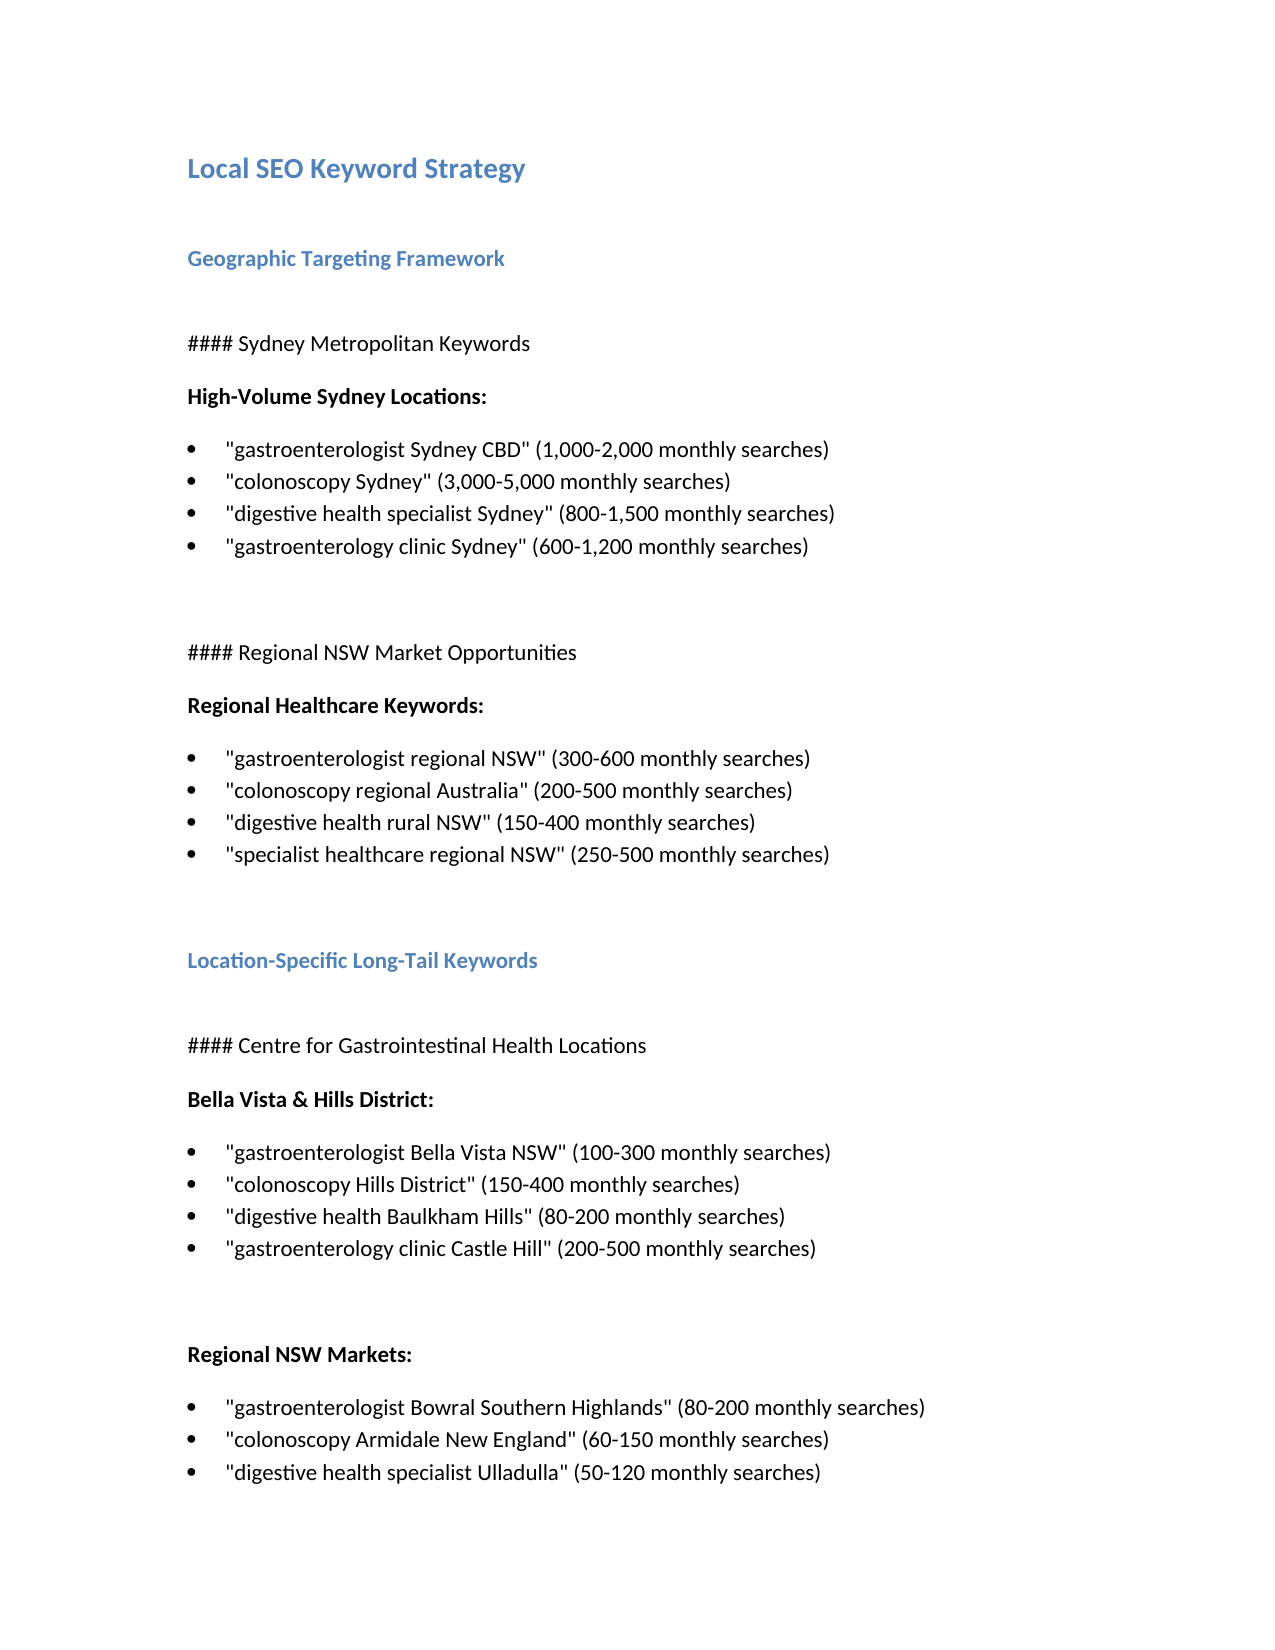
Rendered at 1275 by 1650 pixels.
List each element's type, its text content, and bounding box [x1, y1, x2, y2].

list "digestive health Baulkham Hills" (80-200 monthly searches) [187, 1202, 1087, 1230]
list "colonoscopy Hills District" (150-400 monthly searches) [187, 1170, 1087, 1198]
list "gastroenterologist regional NSW" (300-600 monthly searches) [187, 744, 1087, 772]
list "gastroenterologist Sydney CBD" (1,000-2,000 monthly searches) [187, 435, 1087, 463]
list "colonoscopy regional Australia" (200-500 monthly searches) [187, 776, 1087, 804]
text Regional NSW Markets: [187, 1340, 1087, 1368]
text High-Volume Sydney Locations: [187, 382, 1087, 410]
list "specialist healthcare regional NSW" (250-500 monthly searches) [187, 840, 1087, 868]
list "gastroenterologist Bella Vista NSW" (100-300 monthly searches) [187, 1138, 1087, 1166]
list "colonoscopy Sydney" (3,000-5,000 monthly searches) [187, 467, 1087, 495]
text Regional Healthcare Keywords: [187, 691, 1087, 719]
list "digestive health rural NSW" (150-400 monthly searches) [187, 808, 1087, 836]
list "digestive health specialist Ulladulla" (50-120 monthly searches) [187, 1458, 1087, 1486]
text #### Centre for Gastrointestinal Health Locations [187, 1032, 1087, 1060]
list "colonoscopy Armidale New England" (60-150 monthly searches) [187, 1426, 1087, 1453]
text #### Sydney Metropolitan Keywords [187, 329, 1087, 357]
subtitle Local SEO Keyword Strategy [187, 150, 1087, 186]
text Bella Vista & Hills District: [187, 1085, 1087, 1113]
text #### Regional NSW Market Opportunities [187, 638, 1087, 666]
list "digestive health specialist Sydney" (800-1,500 monthly searches) [187, 499, 1087, 528]
list "gastroenterology clinic Castle Hill" (200-500 monthly searches) [187, 1234, 1087, 1262]
list "gastroenterology clinic Sydney" (600-1,200 monthly searches) [187, 532, 1087, 560]
subtitle Location-Specific Long-Tail Keywords [187, 946, 1087, 974]
subtitle Geographic Targeting Framework [187, 244, 1087, 272]
list "gastroenterologist Bowral Southern Highlands" (80-200 monthly searches) [187, 1393, 1087, 1421]
